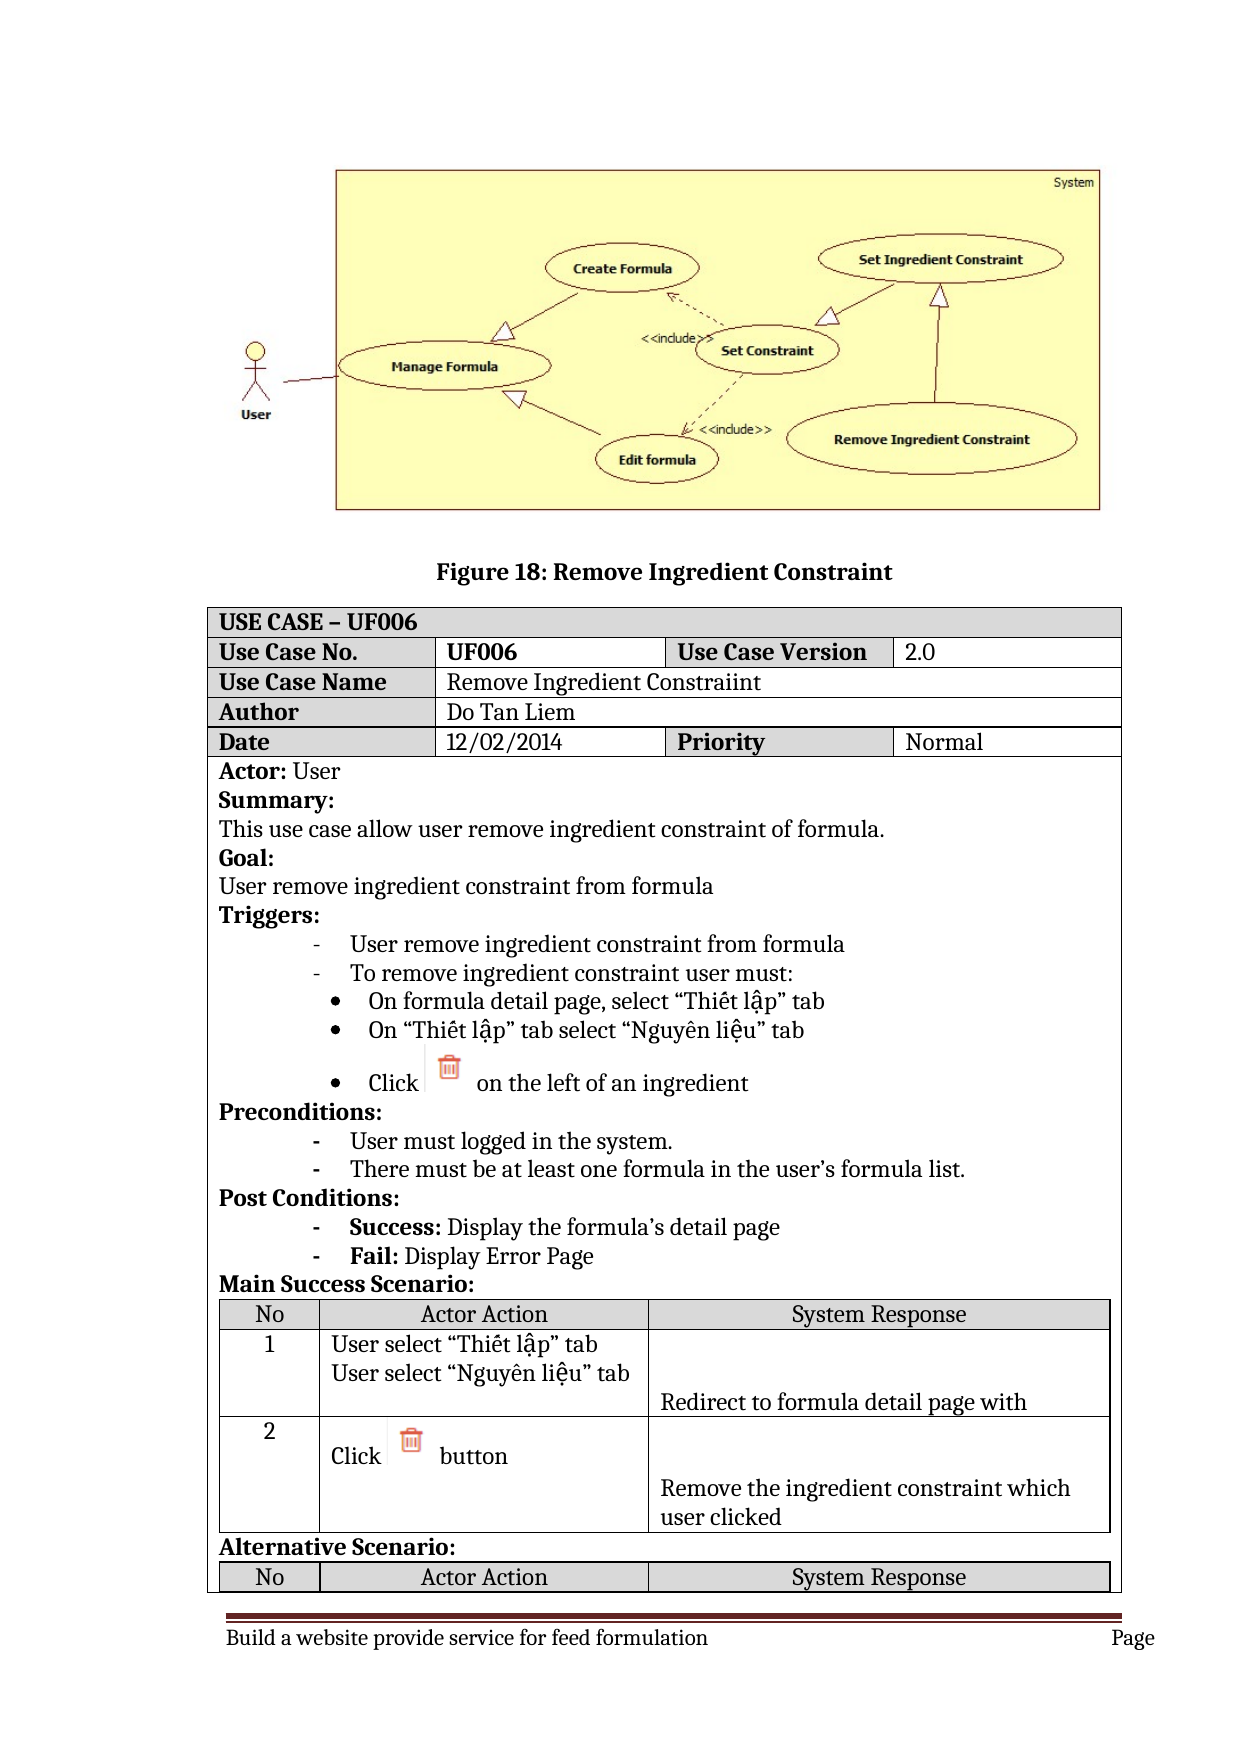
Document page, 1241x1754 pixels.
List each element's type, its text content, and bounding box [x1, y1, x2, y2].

table_cell 2.0 [894, 638, 1121, 667]
table_cell UF006 [436, 638, 665, 667]
table_cell Use Case Version [666, 638, 893, 667]
table_cell Do Tan Liem [436, 698, 1121, 726]
table_cell Author [208, 698, 435, 726]
picture [424, 1044, 472, 1092]
table_cell Date [208, 728, 435, 756]
table_header USE CASE – UF006 [208, 608, 1121, 637]
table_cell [208, 757, 1121, 1592]
text Figure 18: Remove Ingredient Constraint [207, 558, 1122, 586]
table_cell Remove Ingredient Constraiint [436, 668, 1121, 697]
table_cell 12/02/2014 [436, 728, 665, 756]
table_cell Normal [894, 728, 1121, 756]
table_cell Priority [666, 728, 893, 756]
picture [386, 1417, 434, 1465]
table_cell Use Case No. [208, 638, 435, 667]
table_cell Use Case Name [208, 668, 435, 697]
picture [206, 147, 1123, 533]
